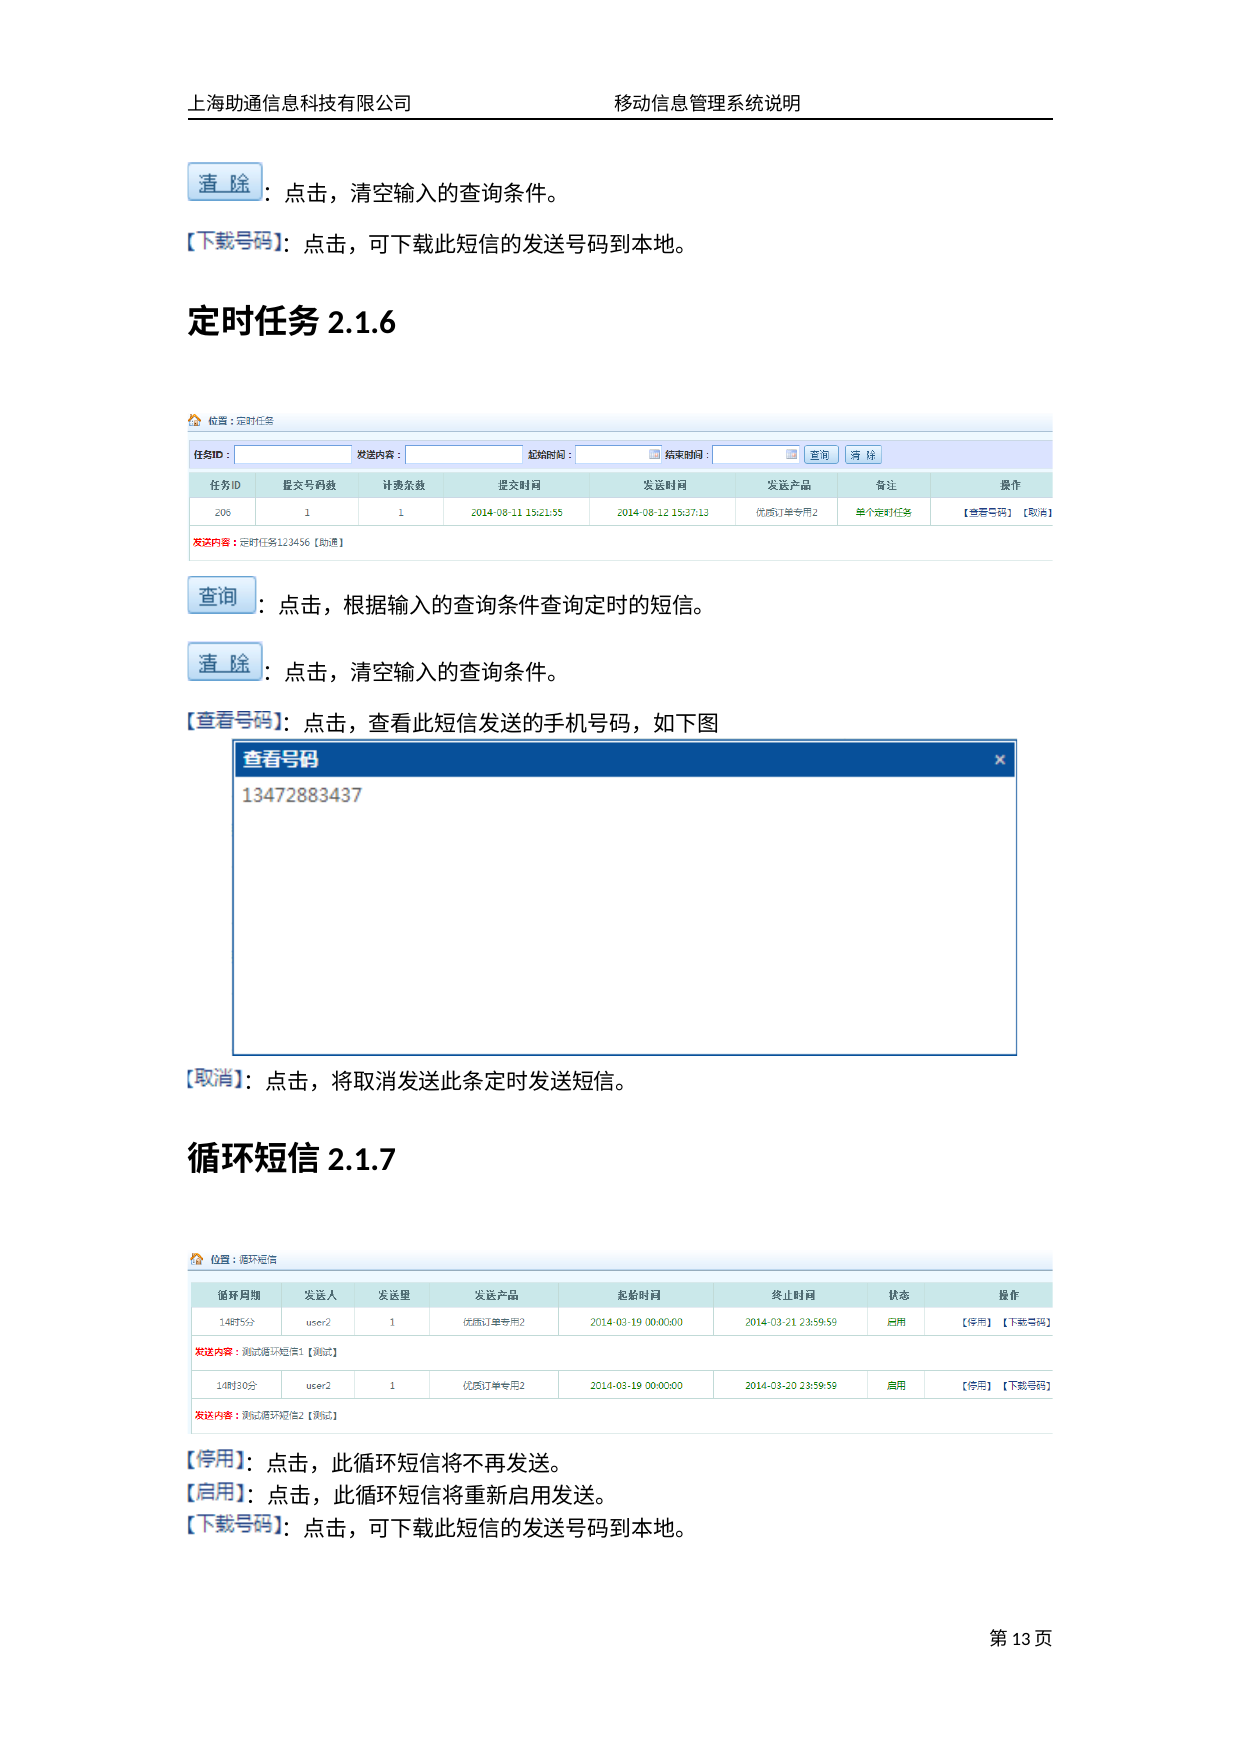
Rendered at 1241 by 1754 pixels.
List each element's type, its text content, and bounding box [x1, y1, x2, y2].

picture [187, 413, 1053, 561]
text ：点击，可下载此短信的发送号码到本地。 [187, 227, 1053, 259]
picture [187, 162, 263, 201]
picture [187, 641, 263, 681]
text ：点击，查看此短信发送的手机号码，如下图 [187, 706, 1053, 739]
picture [187, 711, 282, 732]
picture [187, 1481, 246, 1504]
text ：点击，清空输入的查询条件。 [187, 641, 1053, 706]
picture [187, 1250, 1053, 1434]
text ：点击，此循环短信将不再发送。 [187, 1446, 1053, 1478]
text ：点击，此循环短信将重新启用发送。 [187, 1478, 1053, 1511]
picture [231, 738, 1018, 1056]
text ：点击，根据输入的查询条件查询定时的短信。 [187, 576, 1053, 641]
picture [187, 1067, 244, 1090]
picture [187, 1514, 282, 1536]
picture [187, 576, 257, 614]
text ：点击，可下载此短信的发送号码到本地。 [187, 1511, 1053, 1543]
subtitle 定时任务2.1.6 [187, 287, 1053, 352]
subtitle 循环短信2.1.7 [187, 1123, 1053, 1188]
picture [187, 230, 282, 253]
text ：点击，将取消发送此条定时发送短信。 [187, 1064, 1053, 1096]
picture [187, 1448, 244, 1471]
text ：点击，清空输入的查询条件。 [187, 162, 1053, 227]
